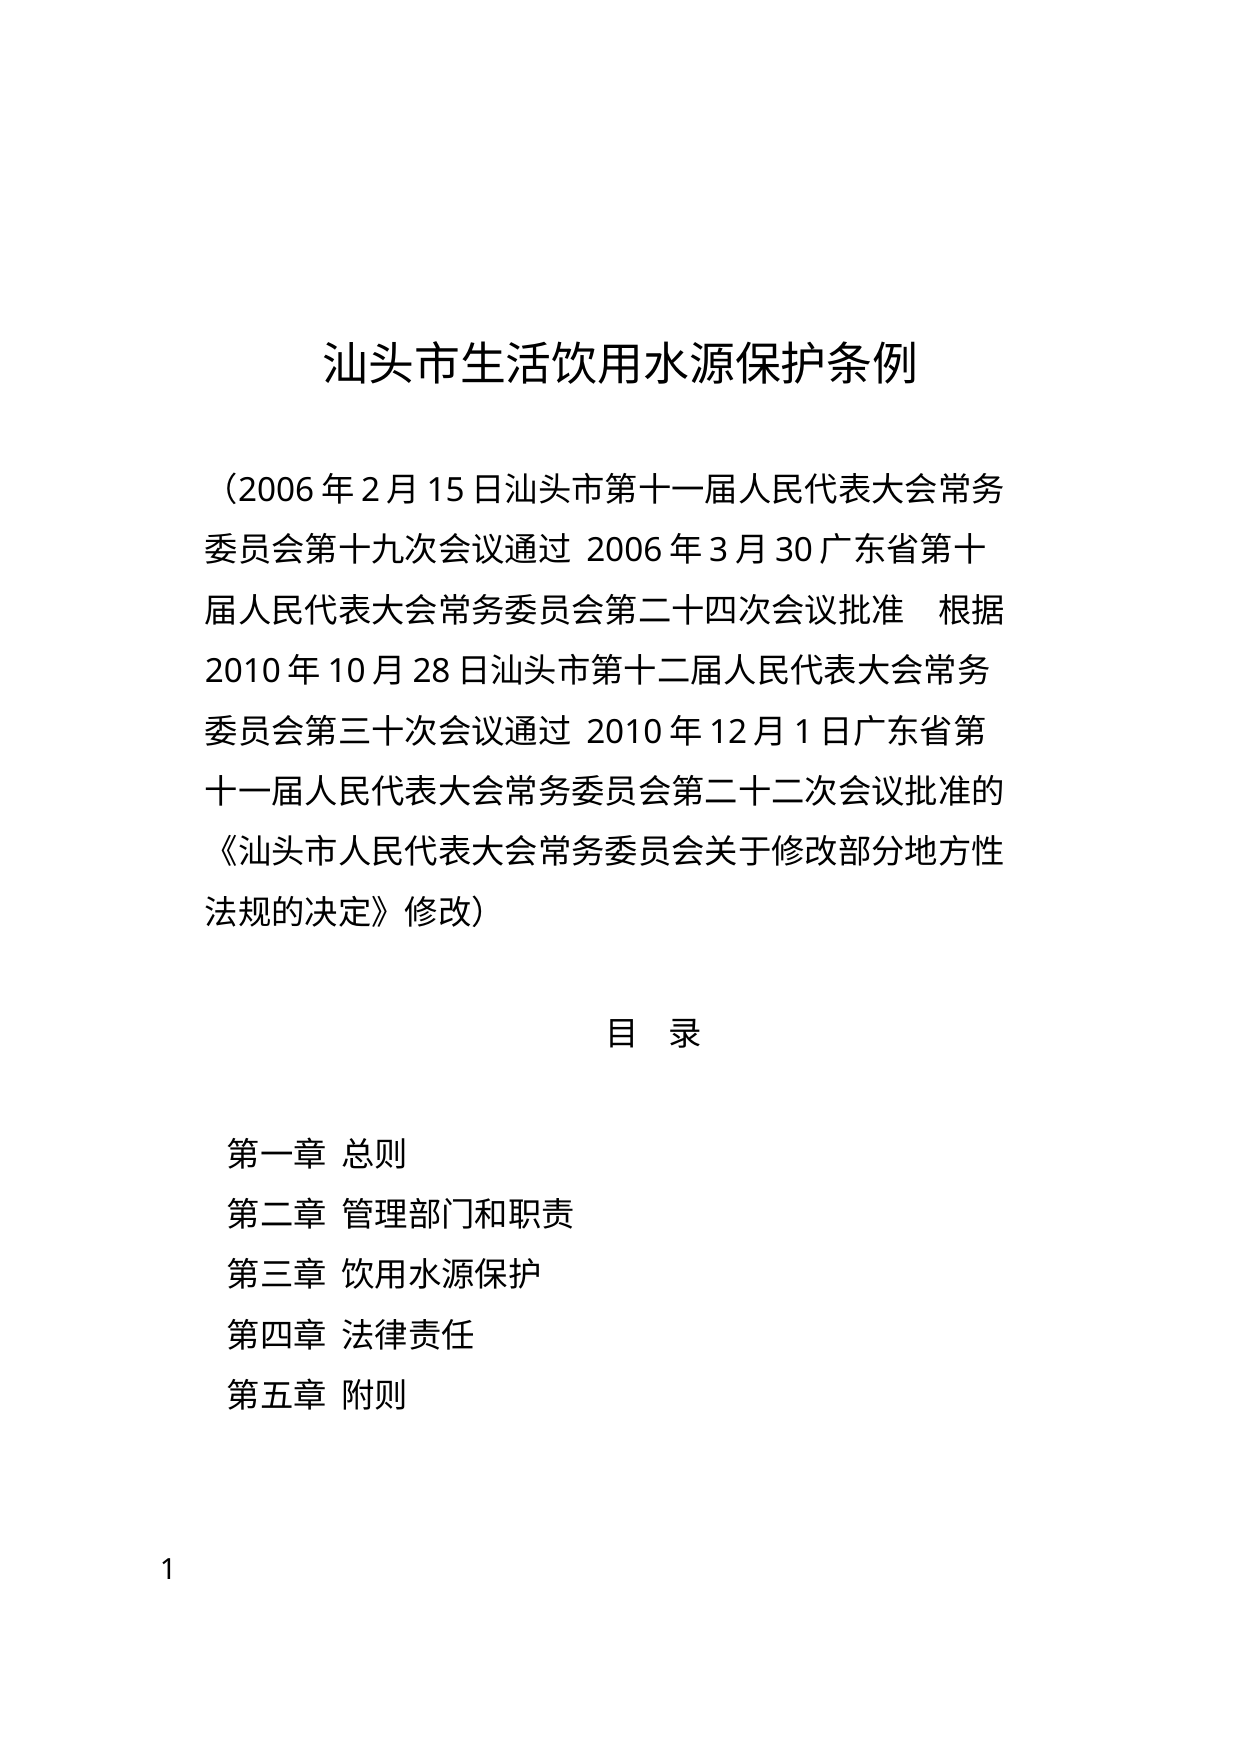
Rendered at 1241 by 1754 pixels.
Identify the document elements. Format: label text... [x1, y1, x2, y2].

text 第四章 法律责任 [161, 1299, 1079, 1359]
text （2006年2月15日汕头市第十一届人民代表大会常务委员会第十九次会议通过 2006年3月30广东省第十届人民代表大会常务委员会第二十四次会议批准 根据2010年10月28日汕头市第十二届人民代表大会常务委员会第三十次会议通过 2010年12月1日广东省第十一届人民代表大会常务委员会第二十二次会议批准的《汕头市人民代表大会常务委员会关于修改部分地方性法规的决定》修改） [204, 453, 1014, 936]
text 第一章 总则 [161, 1118, 1079, 1178]
text 第二章 管理部门和职责 [161, 1178, 1079, 1238]
text 第五章 附则 [161, 1359, 1079, 1420]
text 第三章 饮用水源保护 [161, 1238, 1079, 1299]
text 目 录 [161, 997, 1079, 1057]
text 汕头市生活饮用水源保护条例 [161, 332, 1079, 393]
